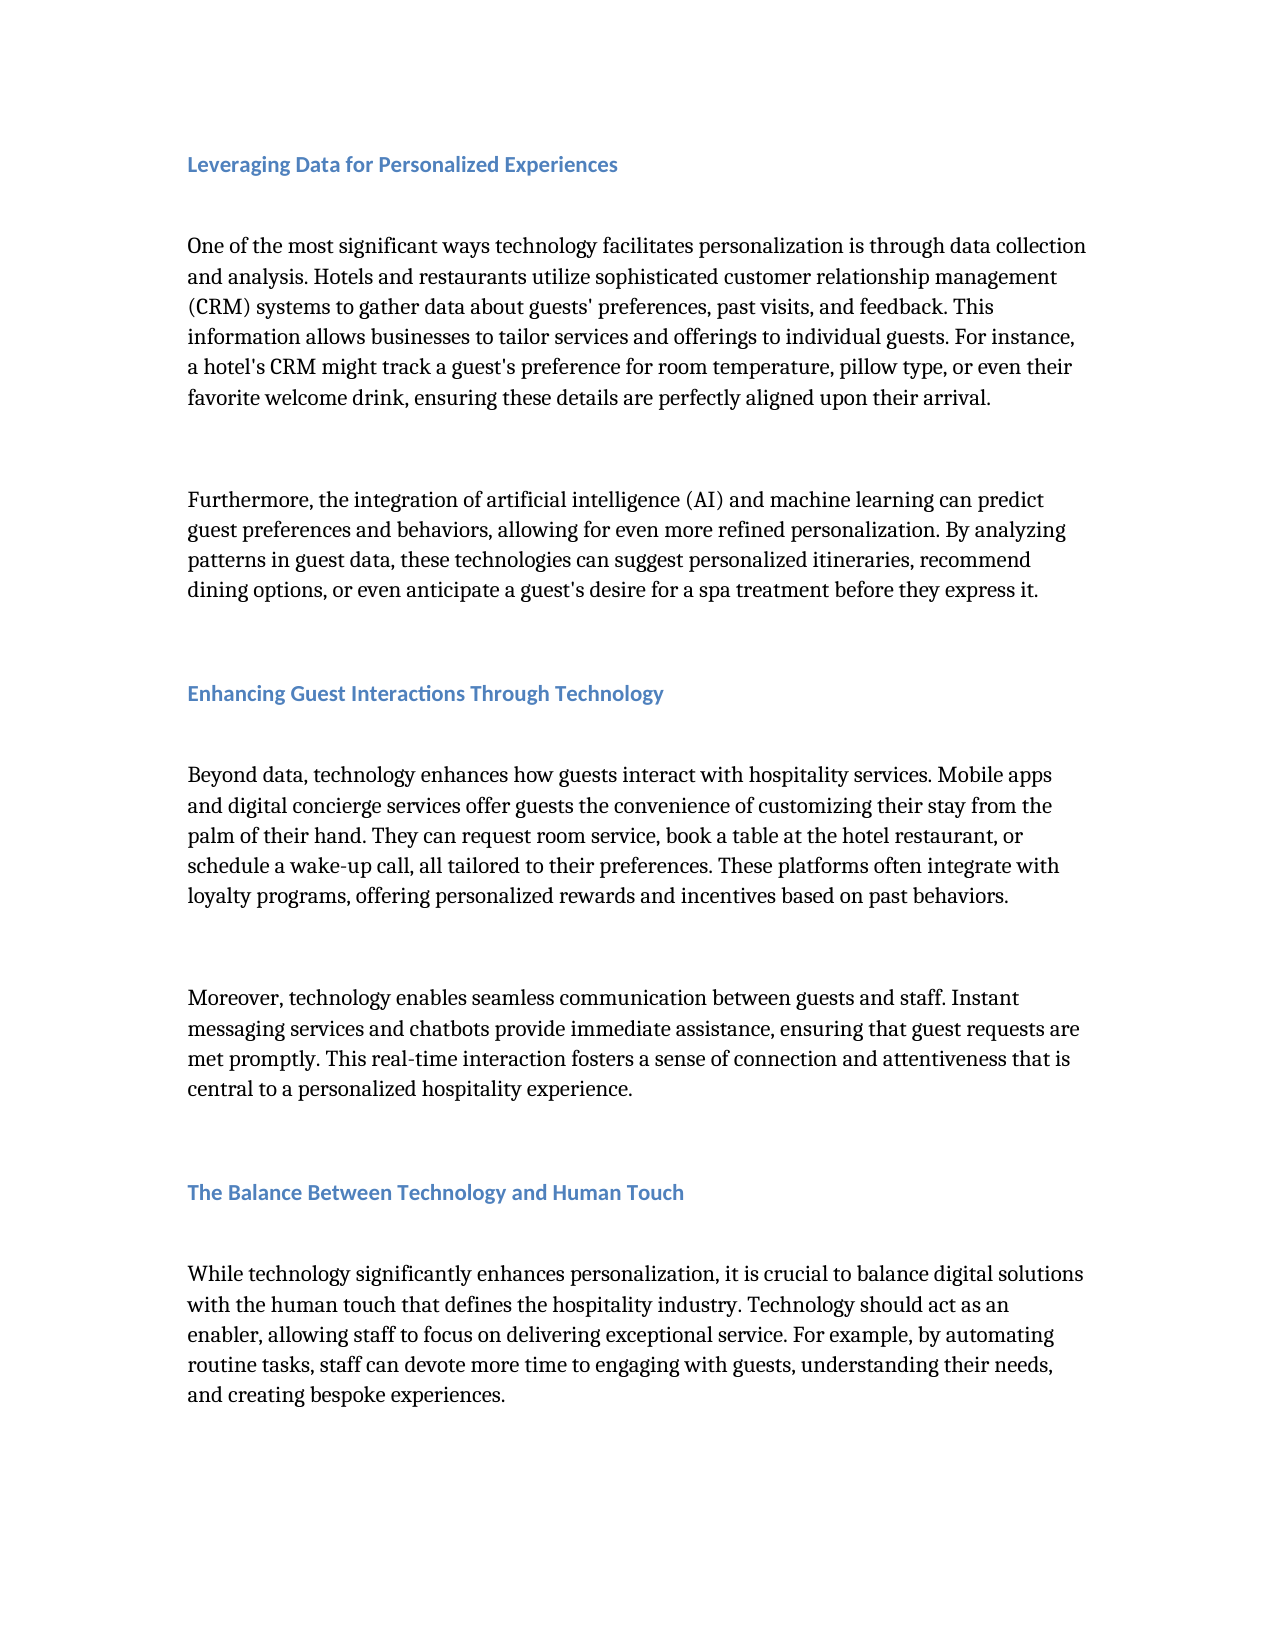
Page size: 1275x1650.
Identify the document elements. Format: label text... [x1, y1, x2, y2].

text Furthermore, the integration of artificial intelligence (AI) and machine learning can predict guest preferences and behaviors, allowing for even more refined personalization. By analyzing patterns in guest data, these technologies can suggest personalized itineraries, recommend dining options, or even anticipate a guest's desire for a spa treatment before they express it. [187, 486, 1087, 603]
text One of the most significant ways technology facilitates personalization is through data collection and analysis. Hotels and restaurants utilize sophisticated customer relationship management (CRM) systems to gather data about guests' preferences, past visits, and feedback. This information allows businesses to tailor services and offerings to individual guests. For instance, a hotel's CRM might track a guest's preference for room temperature, pillow type, or even their favorite welcome drink, ensuring these details are perfectly aligned upon their arrival. [187, 233, 1087, 411]
subtitle The Balance Between Technology and Human Touch [187, 1178, 1087, 1206]
text Beyond data, technology enhances how guests interact with hospitality services. Mobile apps and digital concierge services offer guests the convenience of customizing their stay from the palm of their hand. They can request room service, book a table at the hotel restaurant, or schedule a wake-up call, all tailored to their preferences. These platforms often integrate with loyalty programs, offering personalized rewards and incentives based on past behaviors. [187, 762, 1087, 909]
text Moreover, technology enables seamless communication between guests and staff. Instant messaging services and chatbots provide immediate assistance, ensuring that guest requests are met promptly. This real-time interaction fosters a sense of connection and attentiveness that is central to a personalized hospitality experience. [187, 985, 1087, 1102]
subtitle Enhancing Guest Interactions Through Technology [187, 679, 1087, 707]
subtitle Leveraging Data for Personalized Experiences [187, 150, 1087, 178]
text While technology significantly enhances personalization, it is crucial to balance digital solutions with the human touch that defines the hospitality industry. Technology should act as an enabler, allowing staff to focus on delivering exceptional service. For example, by automating routine tasks, staff can devote more time to engaging with guests, understanding their needs, and creating bespoke experiences. [187, 1261, 1087, 1408]
